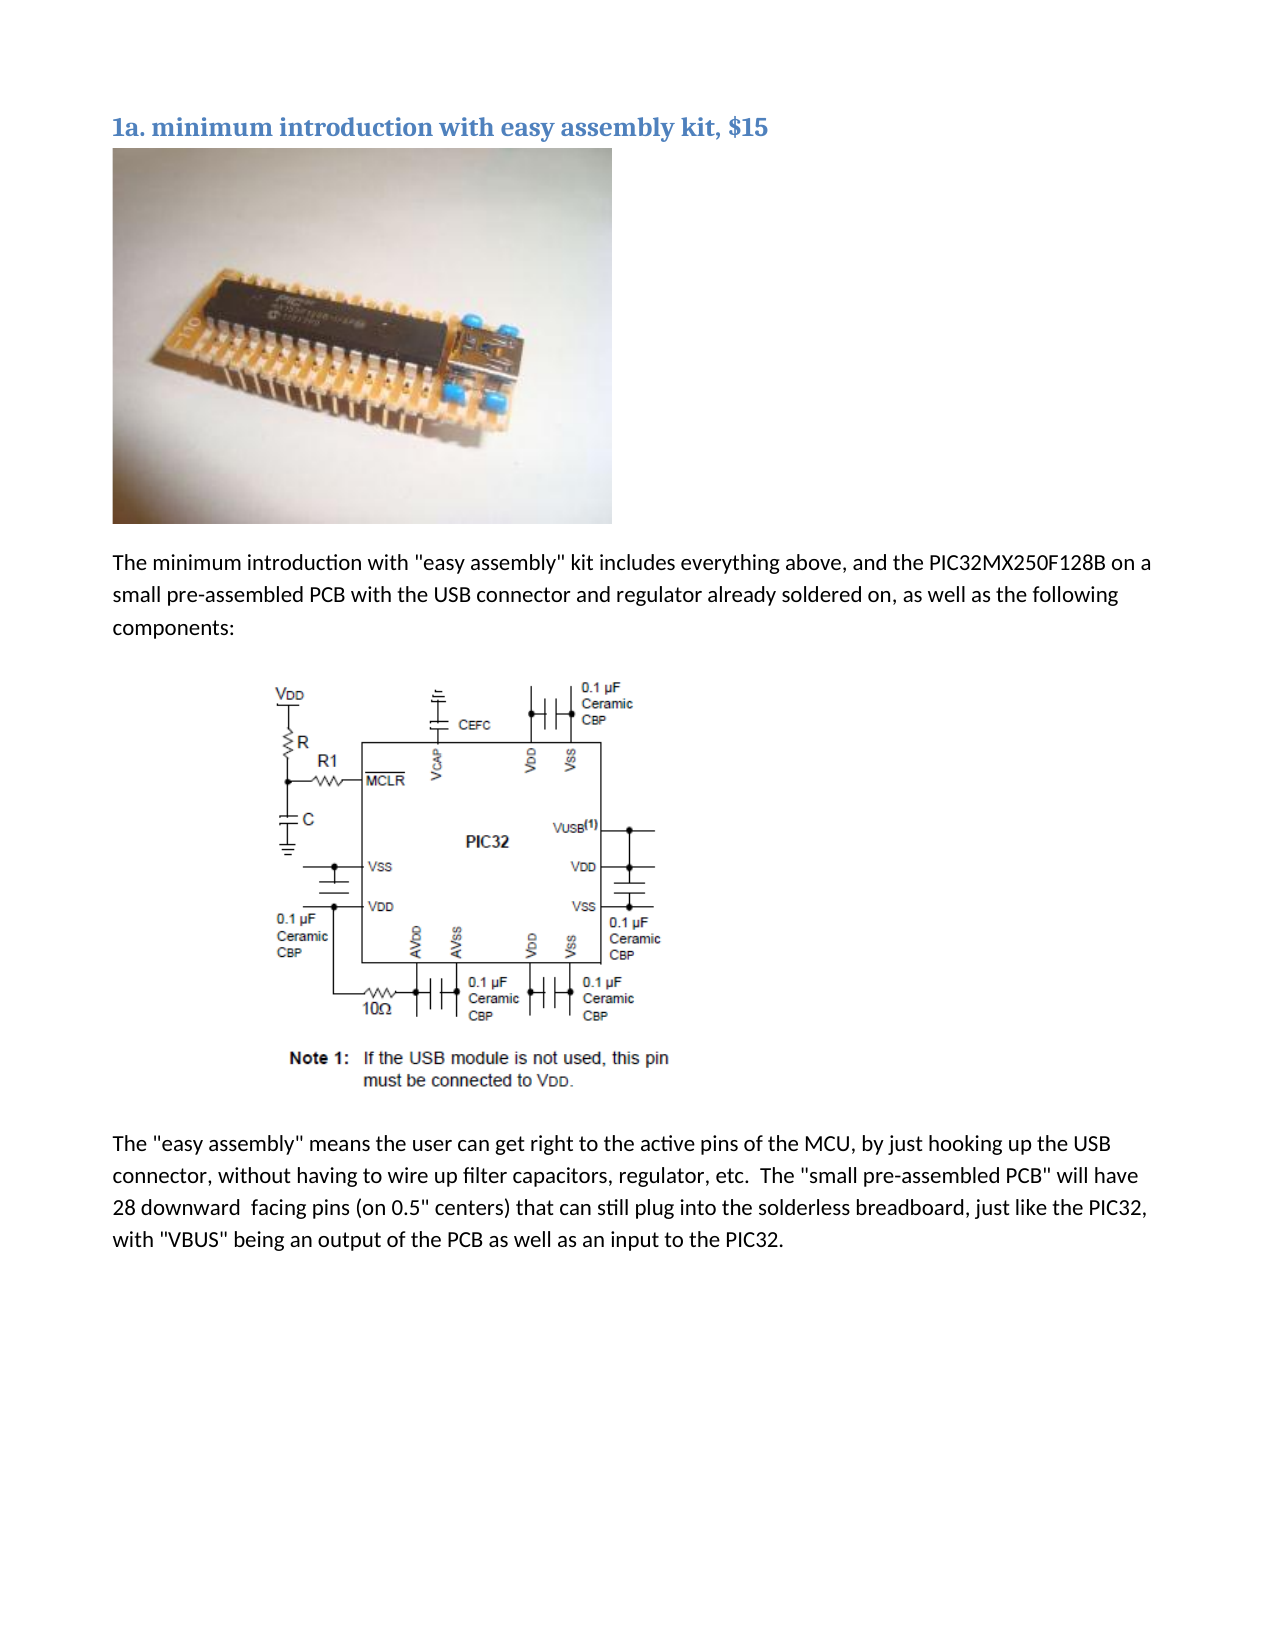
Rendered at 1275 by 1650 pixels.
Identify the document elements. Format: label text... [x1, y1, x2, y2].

text The minimum introduction with "easy assembly" kit includes everything above, and the PIC32MX250F128B on a small pre-assembled PCB with the USB connector and regulator already soldered on, as well as the following components: [112, 548, 1162, 641]
text The "easy assembly" means the user can get right to the active pins of the MCU, by just hooking up the USB connector, without having to wire up filter capacitors, regulator, etc. The "small pre-assembled PCB" will have 28 downward facing pins (on 0.5" centers) that can still plug into the solderless breadboard, just like the PIC32, with "VBUS" being an output of the PCB as well as an input to the PIC32. [112, 1129, 1162, 1253]
picture [112, 148, 612, 524]
subtitle 1a. minimum introduction with easy assembly kit, $15 [112, 112, 1162, 144]
picture [262, 665, 680, 1104]
